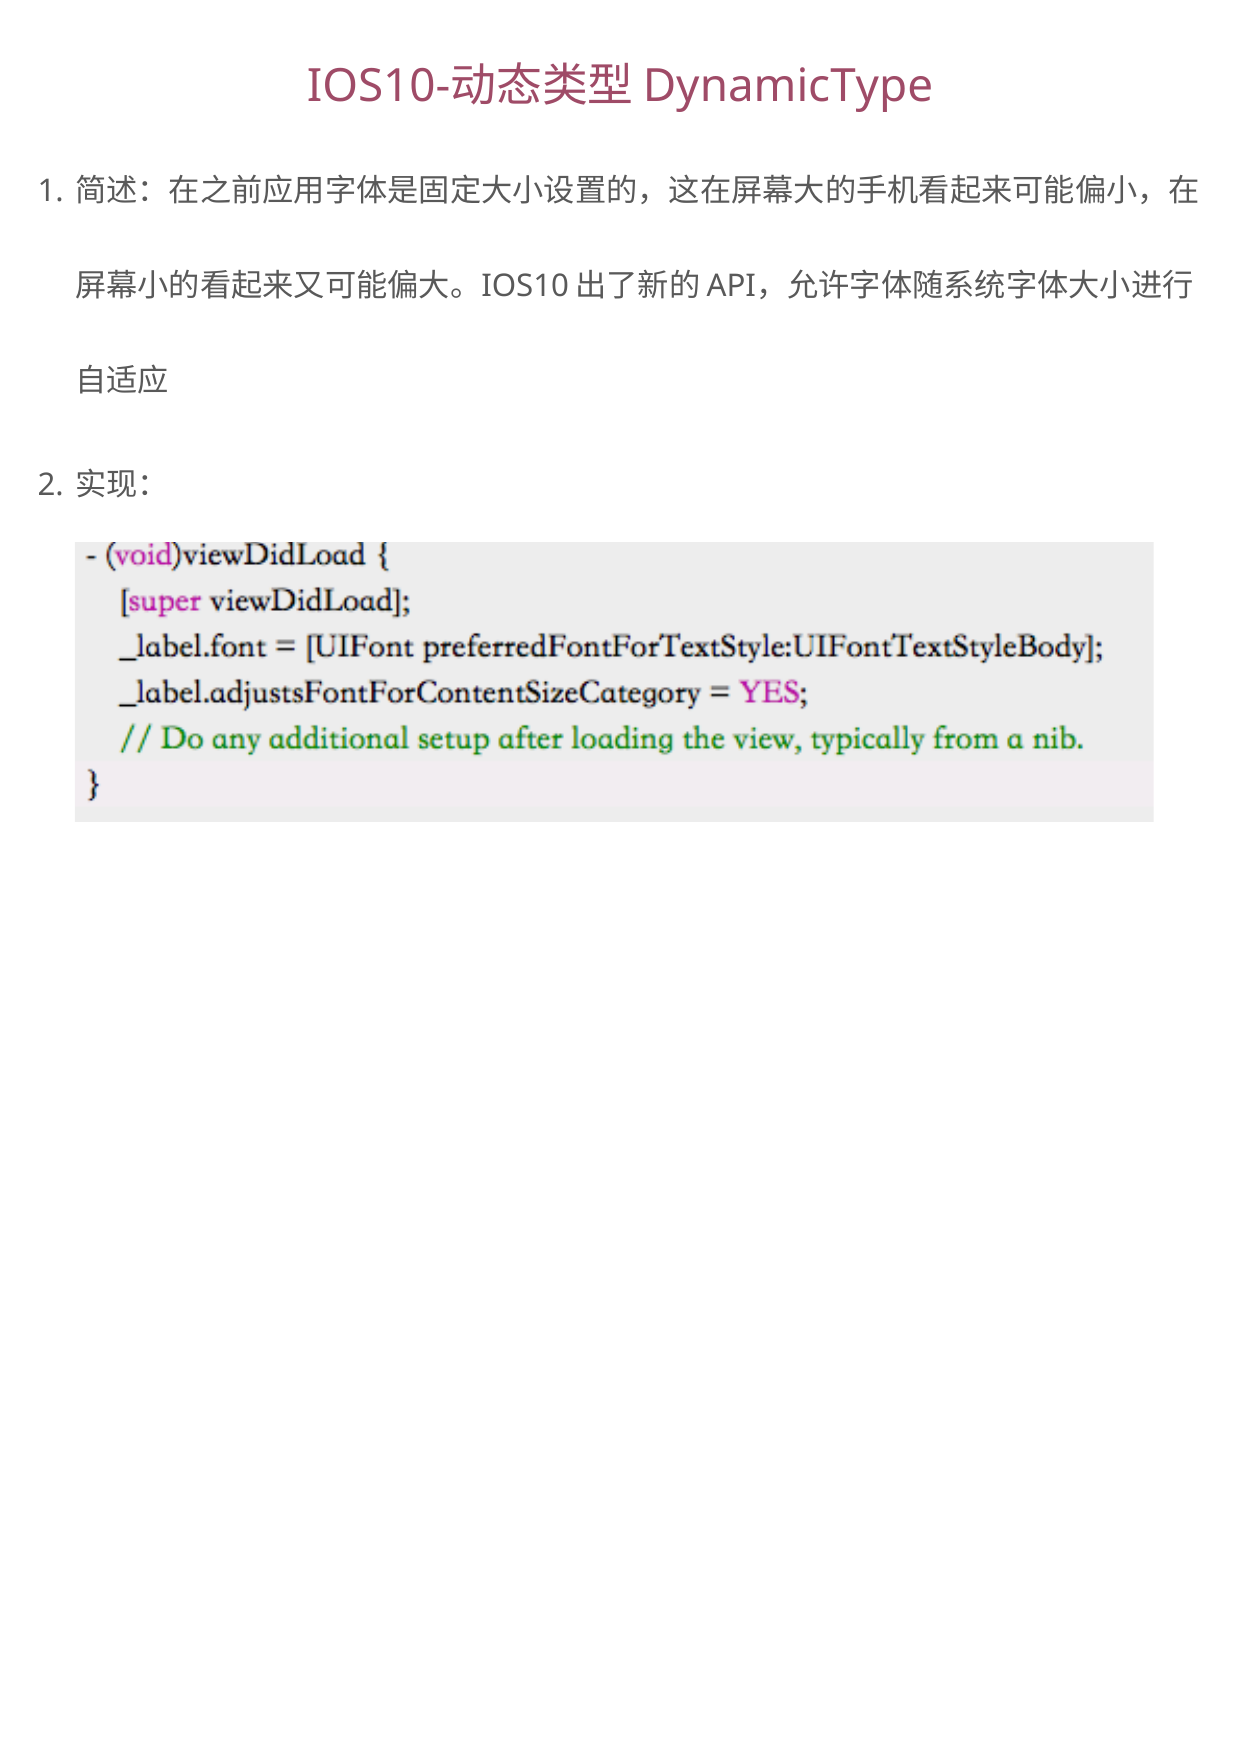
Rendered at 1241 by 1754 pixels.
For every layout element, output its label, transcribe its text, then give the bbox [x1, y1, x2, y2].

text IOS10-动态类型DynamicType [37, 38, 1202, 126]
list 简述：在之前应用字体是固定大小设置的，这在屏幕大的手机看起来可能偏小，在屏幕小的看起来又可能偏大。IOS10出了新的API，允许字体随系统字体大小进行自适应 [37, 144, 1202, 422]
list 实现： [37, 438, 1202, 526]
picture [74, 542, 1154, 822]
